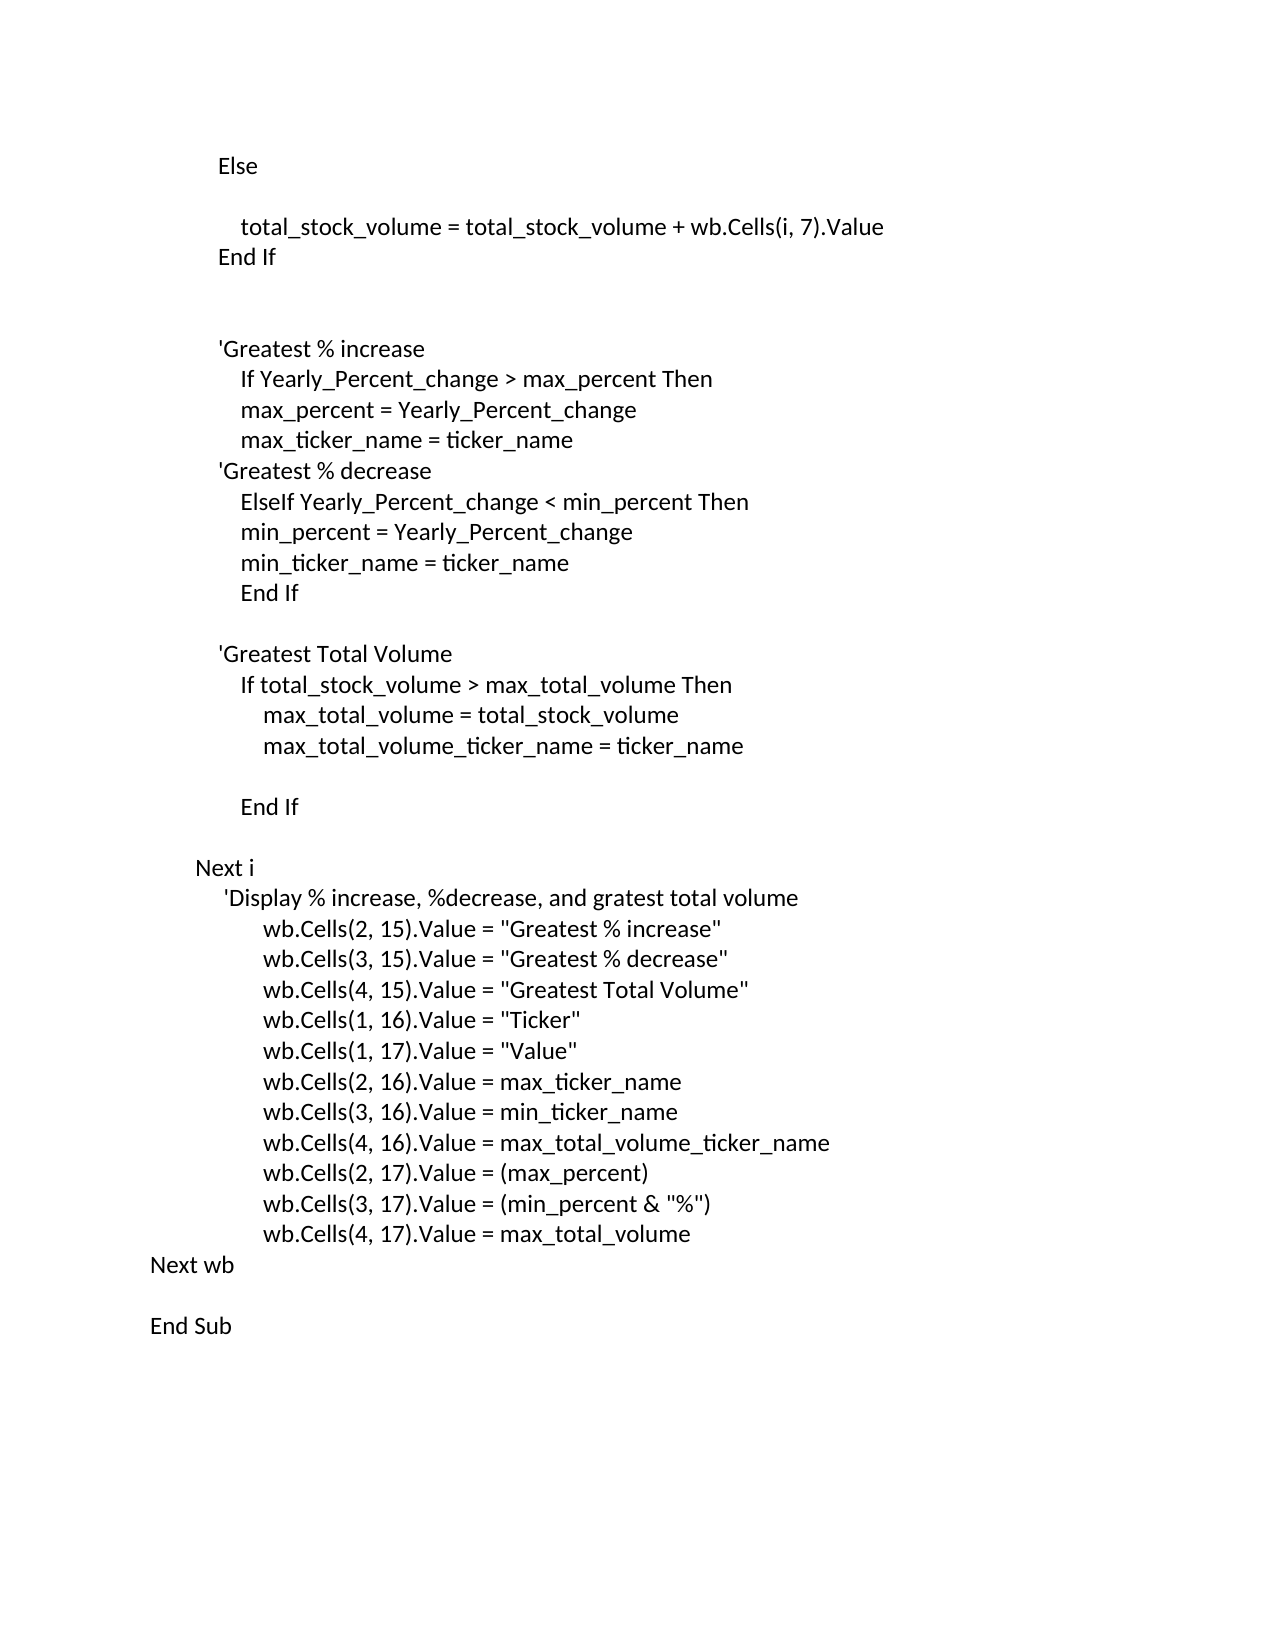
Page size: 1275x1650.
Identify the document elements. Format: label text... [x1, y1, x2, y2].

text If Yearly_Percent_change > max_percent Then [150, 364, 1125, 394]
text 'Greatest % increase [150, 333, 1125, 364]
text min_ticker_name = ticker_name [150, 547, 1125, 577]
text wb.Cells(3, 15).Value = "Greatest % decrease" [150, 943, 1125, 974]
text wb.Cells(2, 17).Value = (max_percent) [150, 1157, 1125, 1188]
text 'Greatest Total Volume [150, 638, 1125, 669]
text wb.Cells(3, 17).Value = (min_percent & "%") [150, 1188, 1125, 1218]
text 'Greatest % decrease [150, 455, 1125, 486]
text ElseIf Yearly_Percent_change < min_percent Then [150, 486, 1125, 516]
text If total_stock_volume > max_total_volume Then [150, 669, 1125, 699]
text End If [150, 577, 1125, 608]
text wb.Cells(1, 16).Value = "Ticker" [150, 1004, 1125, 1035]
text wb.Cells(3, 16).Value = min_ticker_name [150, 1096, 1125, 1127]
text End Sub [150, 1310, 1125, 1340]
text Next i [150, 852, 1125, 882]
text wb.Cells(4, 16).Value = max_total_volume_ticker_name [150, 1127, 1125, 1157]
text Else [150, 150, 1125, 181]
text Next wb [150, 1249, 1125, 1279]
text min_percent = Yearly_Percent_change [150, 516, 1125, 547]
text End If [150, 791, 1125, 821]
text max_percent = Yearly_Percent_change [150, 394, 1125, 425]
text wb.Cells(1, 17).Value = "Value" [150, 1035, 1125, 1066]
text wb.Cells(2, 16).Value = max_ticker_name [150, 1066, 1125, 1096]
text max_total_volume_ticker_name = ticker_name [150, 730, 1125, 760]
text max_total_volume = total_stock_volume [150, 699, 1125, 730]
text wb.Cells(4, 17).Value = max_total_volume [150, 1218, 1125, 1249]
text End If [150, 242, 1125, 272]
text wb.Cells(4, 15).Value = "Greatest Total Volume" [150, 974, 1125, 1004]
text max_ticker_name = ticker_name [150, 425, 1125, 455]
text total_stock_volume = total_stock_volume + wb.Cells(i, 7).Value [150, 211, 1125, 242]
text wb.Cells(2, 15).Value = "Greatest % increase" [150, 913, 1125, 943]
text 'Display % increase, %decrease, and gratest total volume [150, 882, 1125, 913]
